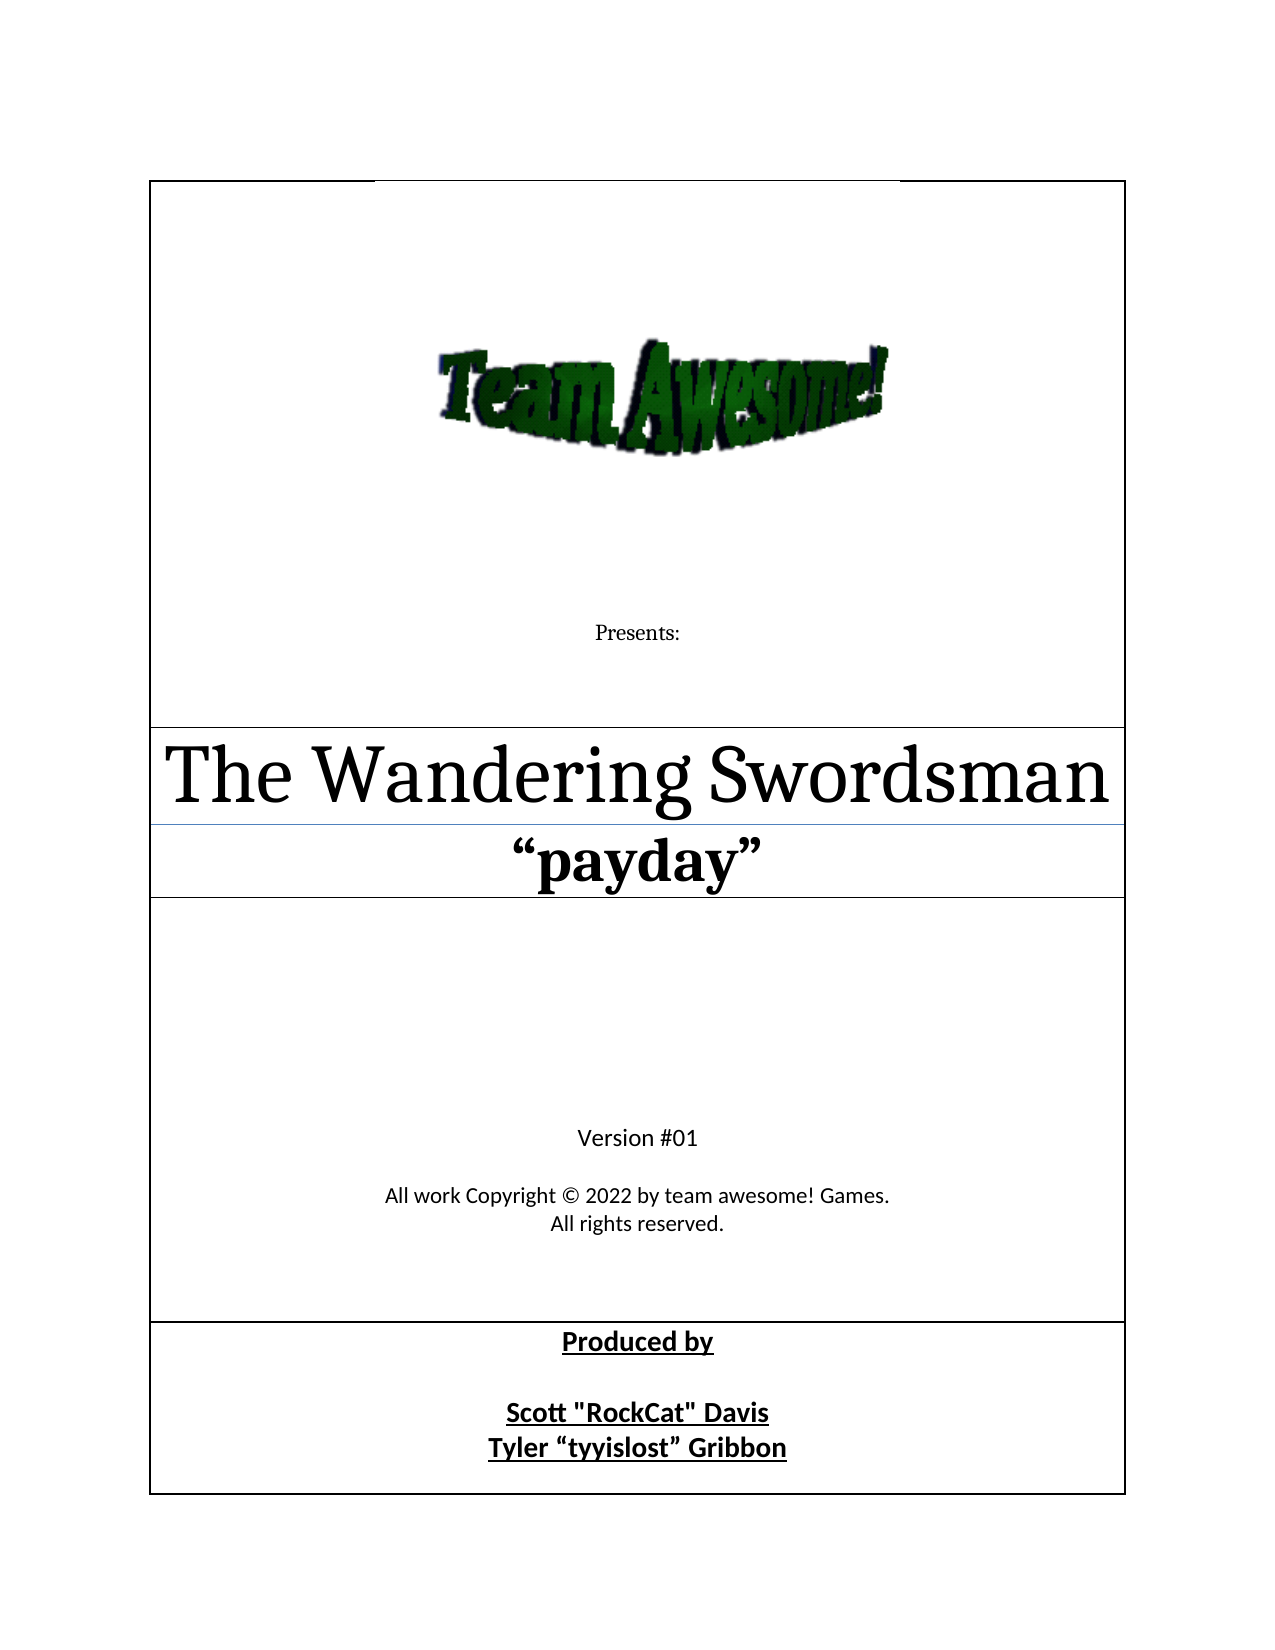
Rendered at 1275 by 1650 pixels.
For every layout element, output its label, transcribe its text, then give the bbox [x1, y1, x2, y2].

table_cell “payday” [151, 825, 1124, 897]
table_cell Version #01 All work Copyright © 2022 by team awesome! Games. All rights reserved. [151, 898, 1124, 1321]
table_header Presents: [151, 182, 1124, 726]
table_cell The Wandering Swordsman [151, 728, 1124, 824]
picture [375, 181, 900, 620]
table_cell Produced by Scott "RockCat" Davis Tyler “tyyislost” Gribbon [151, 1323, 1124, 1493]
